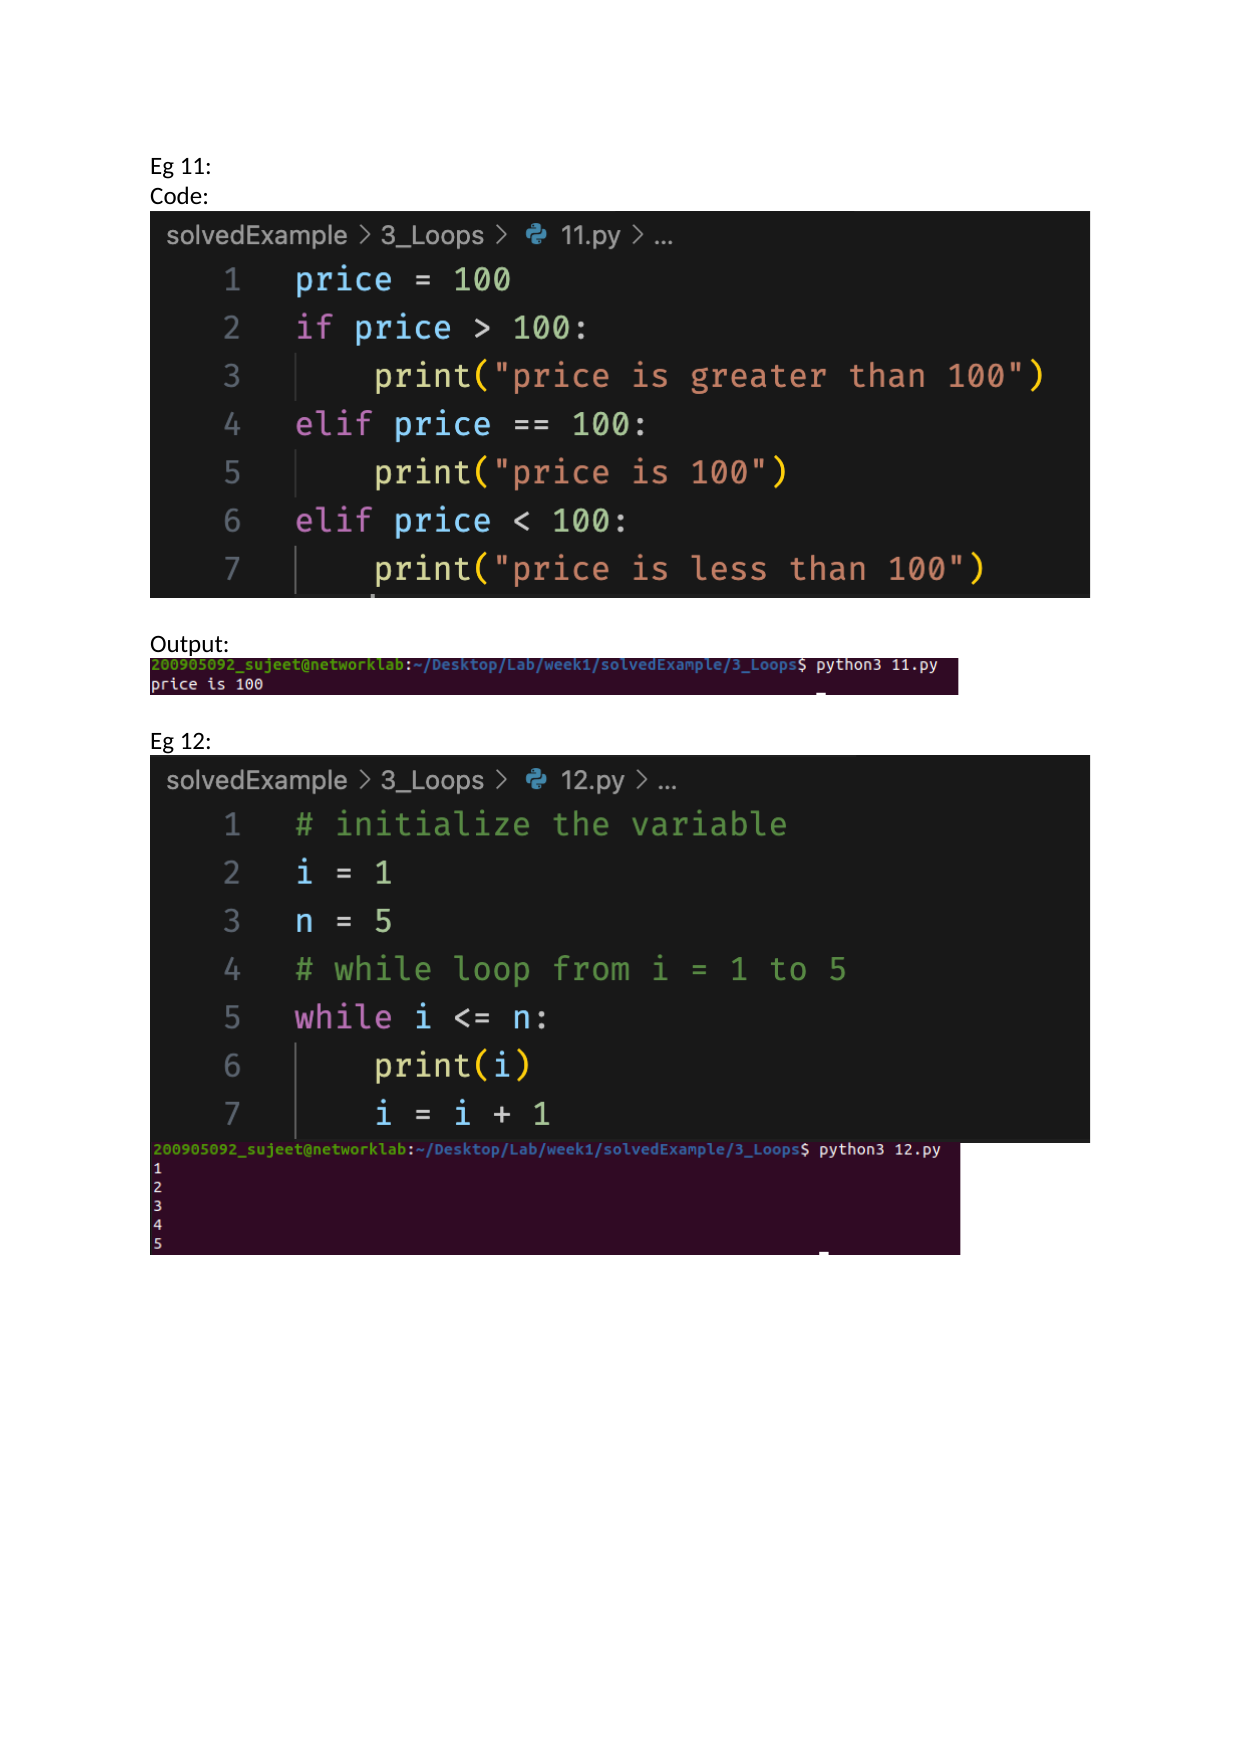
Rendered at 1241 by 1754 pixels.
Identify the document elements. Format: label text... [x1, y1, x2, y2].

text Eg 11: [150, 150, 1090, 181]
text Output: [150, 628, 1090, 659]
picture [150, 211, 1091, 598]
picture [150, 658, 959, 695]
text Code: [150, 181, 1090, 211]
picture [150, 755, 1091, 1255]
text Eg 12: [150, 725, 1090, 755]
